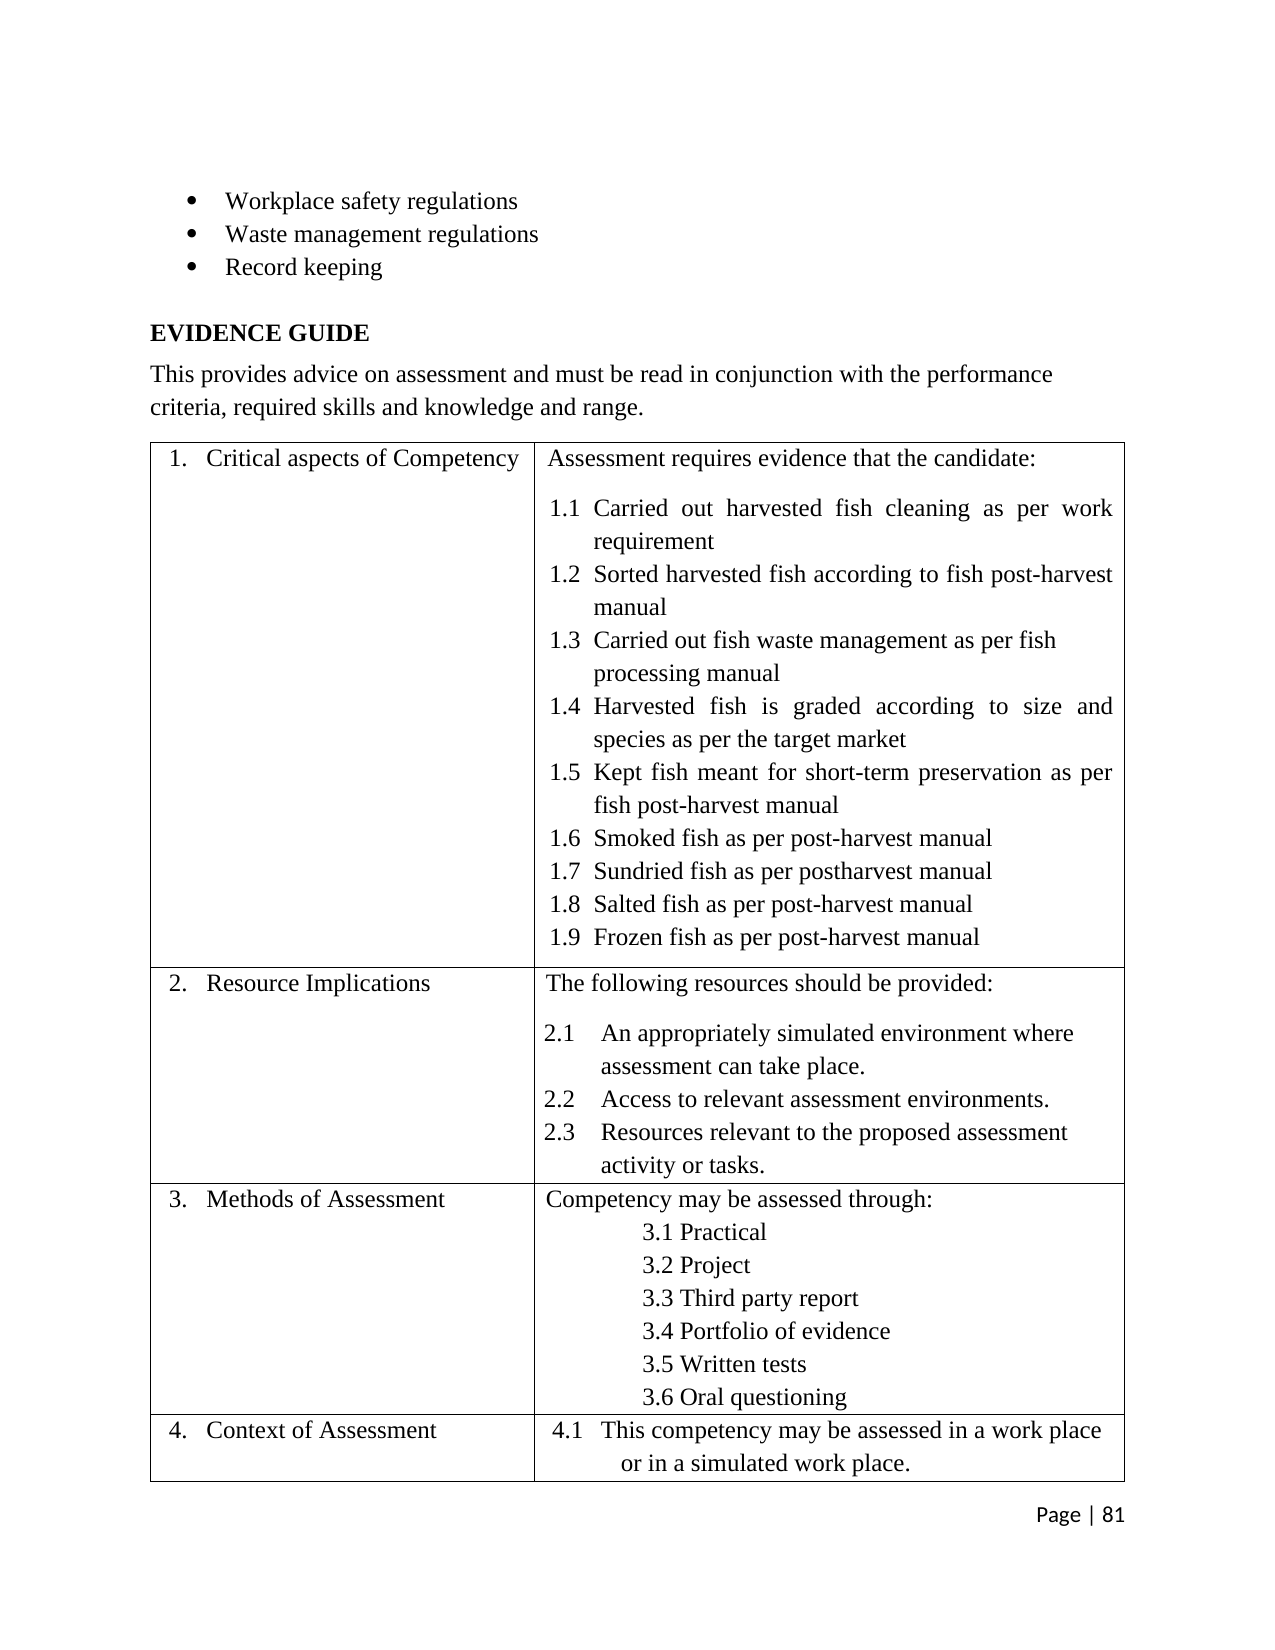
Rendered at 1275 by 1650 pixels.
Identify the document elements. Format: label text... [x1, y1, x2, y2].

table_cell Competency may be assessed through: Practical Project Third party report Portfolio of evidence Written tests Oral questioning [535, 1184, 1124, 1414]
table_cell The following resources should be provided: An appropriately simulated environment where assessment can take place. Access to relevant assessment environments. Resources relevant to the proposed assessment activity or tasks. [535, 968, 1124, 1183]
table_header Assessment requires evidence that the candidate: Carried out harvested fish cleaning as per work requirement Sorted harvested fish according to fish post-harvest manual Carried out fish waste management as per fish processing manual Harvested fish is graded according to size and species as per the target market Kept fish meant for short-term preservation as per fish post-harvest manual Smoked fish as per post-harvest manual Sundried fish as per postharvest manual Salted fish as per post-harvest manual Frozen fish as per post-harvest manual [535, 443, 1124, 967]
table_cell Resource Implications [151, 968, 534, 1183]
table_cell Context of Assessment [151, 1415, 534, 1481]
table_cell This competency may be assessed in a work place or in a simulated work place. [535, 1415, 1124, 1481]
table_header Critical aspects of Competency [151, 443, 534, 967]
text This provides advice on assessment and must be read in conjunction with the performance criteria, required skills and knowledge and range. [150, 359, 1125, 421]
text EVIDENCE GUIDE [150, 318, 1125, 347]
list Workplace safety regulations [187, 186, 1125, 215]
list Record keeping [187, 252, 1125, 281]
list Waste management regulations [187, 219, 1125, 248]
table_cell Methods of Assessment [151, 1184, 534, 1414]
